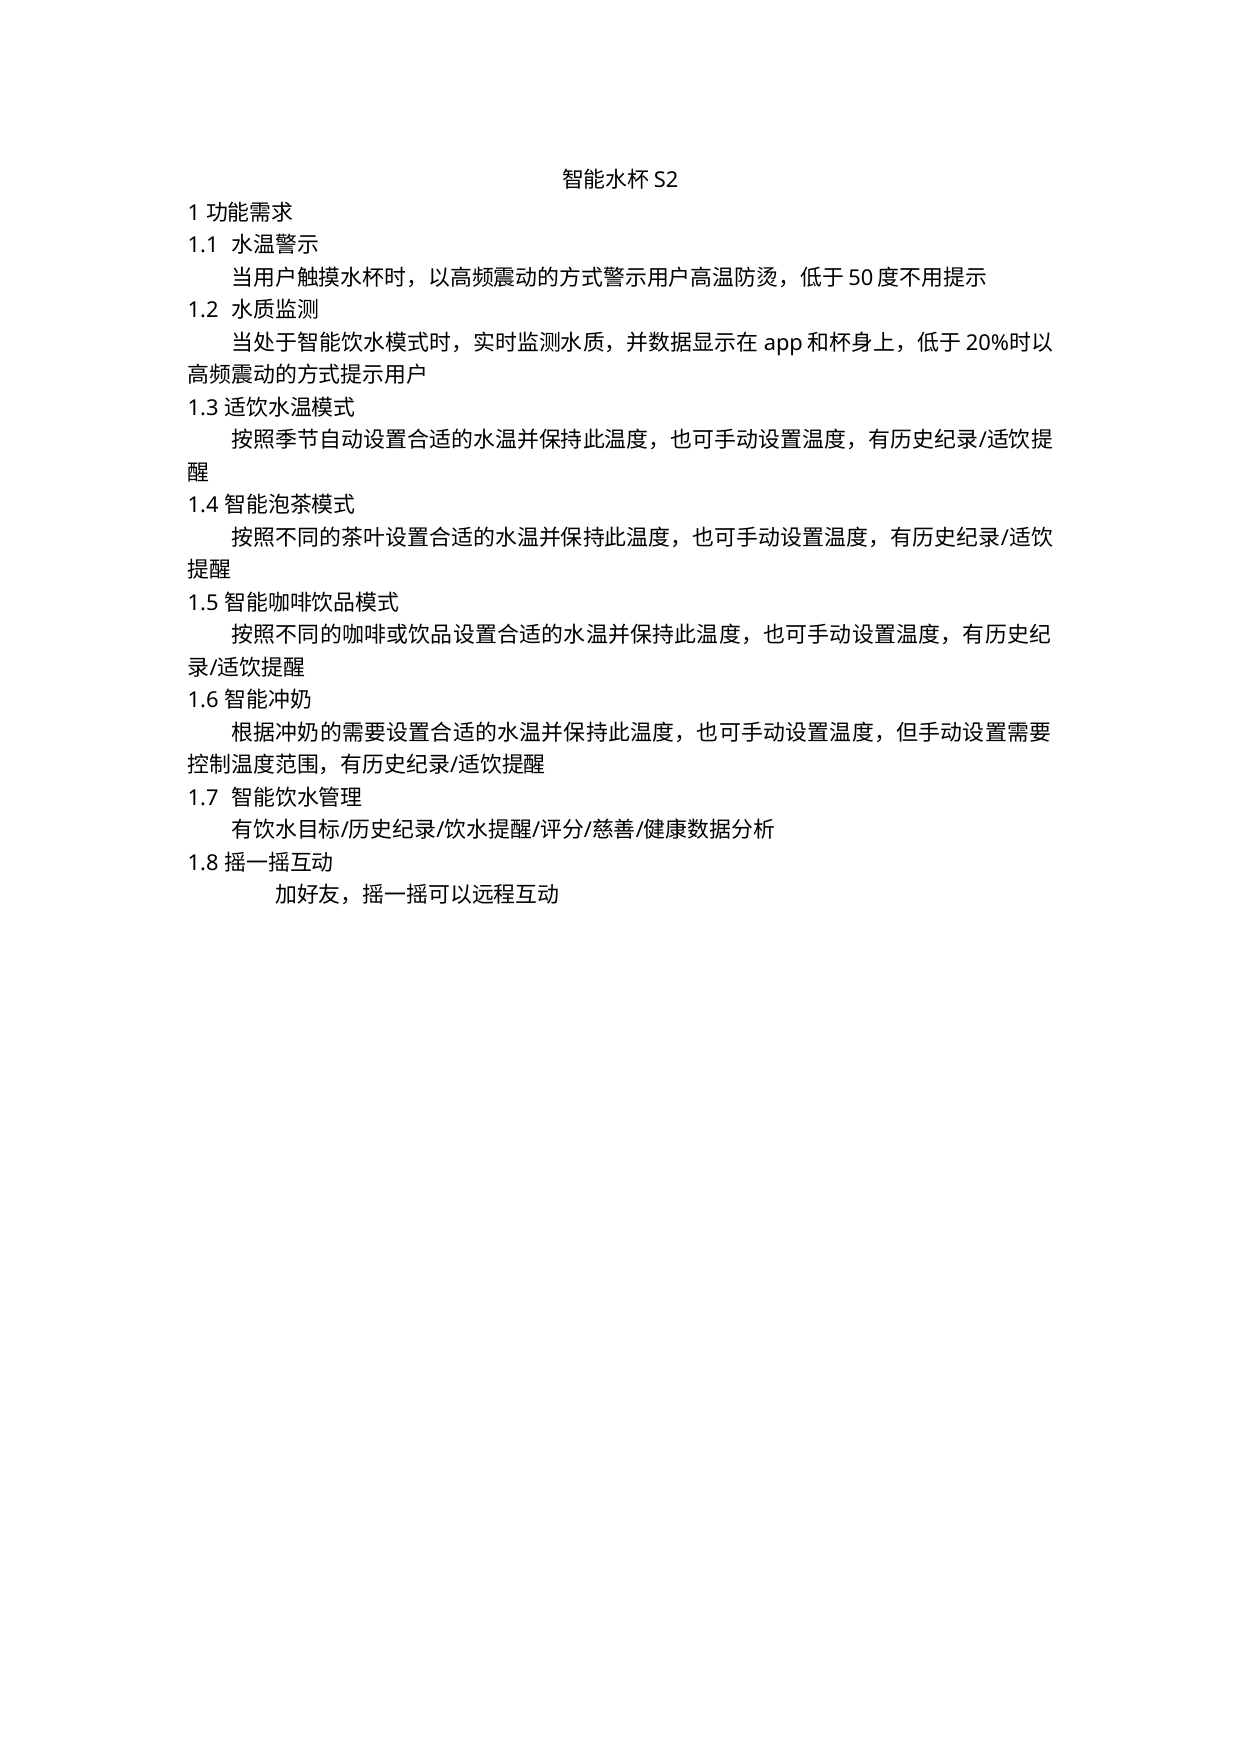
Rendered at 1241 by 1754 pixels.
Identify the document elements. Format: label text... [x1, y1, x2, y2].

text 当处于智能饮水模式时，实时监测水质，并数据显示在app和杯身上，低于20%时以高频震动的方式提示用户 [187, 324, 1053, 389]
text 按照不同的茶叶设置合适的水温并保持此温度，也可手动设置温度，有历史纪录/适饮提醒 [187, 519, 1053, 584]
text 按照季节自动设置合适的水温并保持此温度，也可手动设置温度，有历史纪录/适饮提醒 [187, 422, 1053, 487]
text 1.5 智能咖啡饮品模式 [187, 584, 1053, 617]
text 当用户触摸水杯时，以高频震动的方式警示用户高温防烫，低于50度不用提示 [187, 259, 1053, 292]
text 1.1 水温警示 [187, 227, 1053, 259]
text 1.7 智能饮水管理 [187, 779, 1053, 812]
text 根据冲奶的需要设置合适的水温并保持此温度，也可手动设置温度，但手动设置需要控制温度范围，有历史纪录/适饮提醒 [187, 714, 1053, 779]
text 有饮水目标/历史纪录/饮水提醒/评分/慈善/健康数据分析 [187, 812, 1053, 844]
text 1.3 适饮水温模式 [187, 389, 1053, 422]
text 1.6 智能冲奶 [187, 682, 1053, 714]
text 加好友，摇一摇可以远程互动 [231, 877, 1053, 909]
text 1.2 水质监测 [187, 292, 1053, 324]
text 1.4 智能泡茶模式 [187, 487, 1053, 519]
text 智能水杯S2 [187, 162, 1053, 194]
text 按照不同的咖啡或饮品设置合适的水温并保持此温度，也可手动设置温度，有历史纪录/适饮提醒 [187, 617, 1053, 682]
text 1.8 摇一摇互动 [187, 844, 1053, 877]
text 1 功能需求 [187, 194, 1053, 227]
